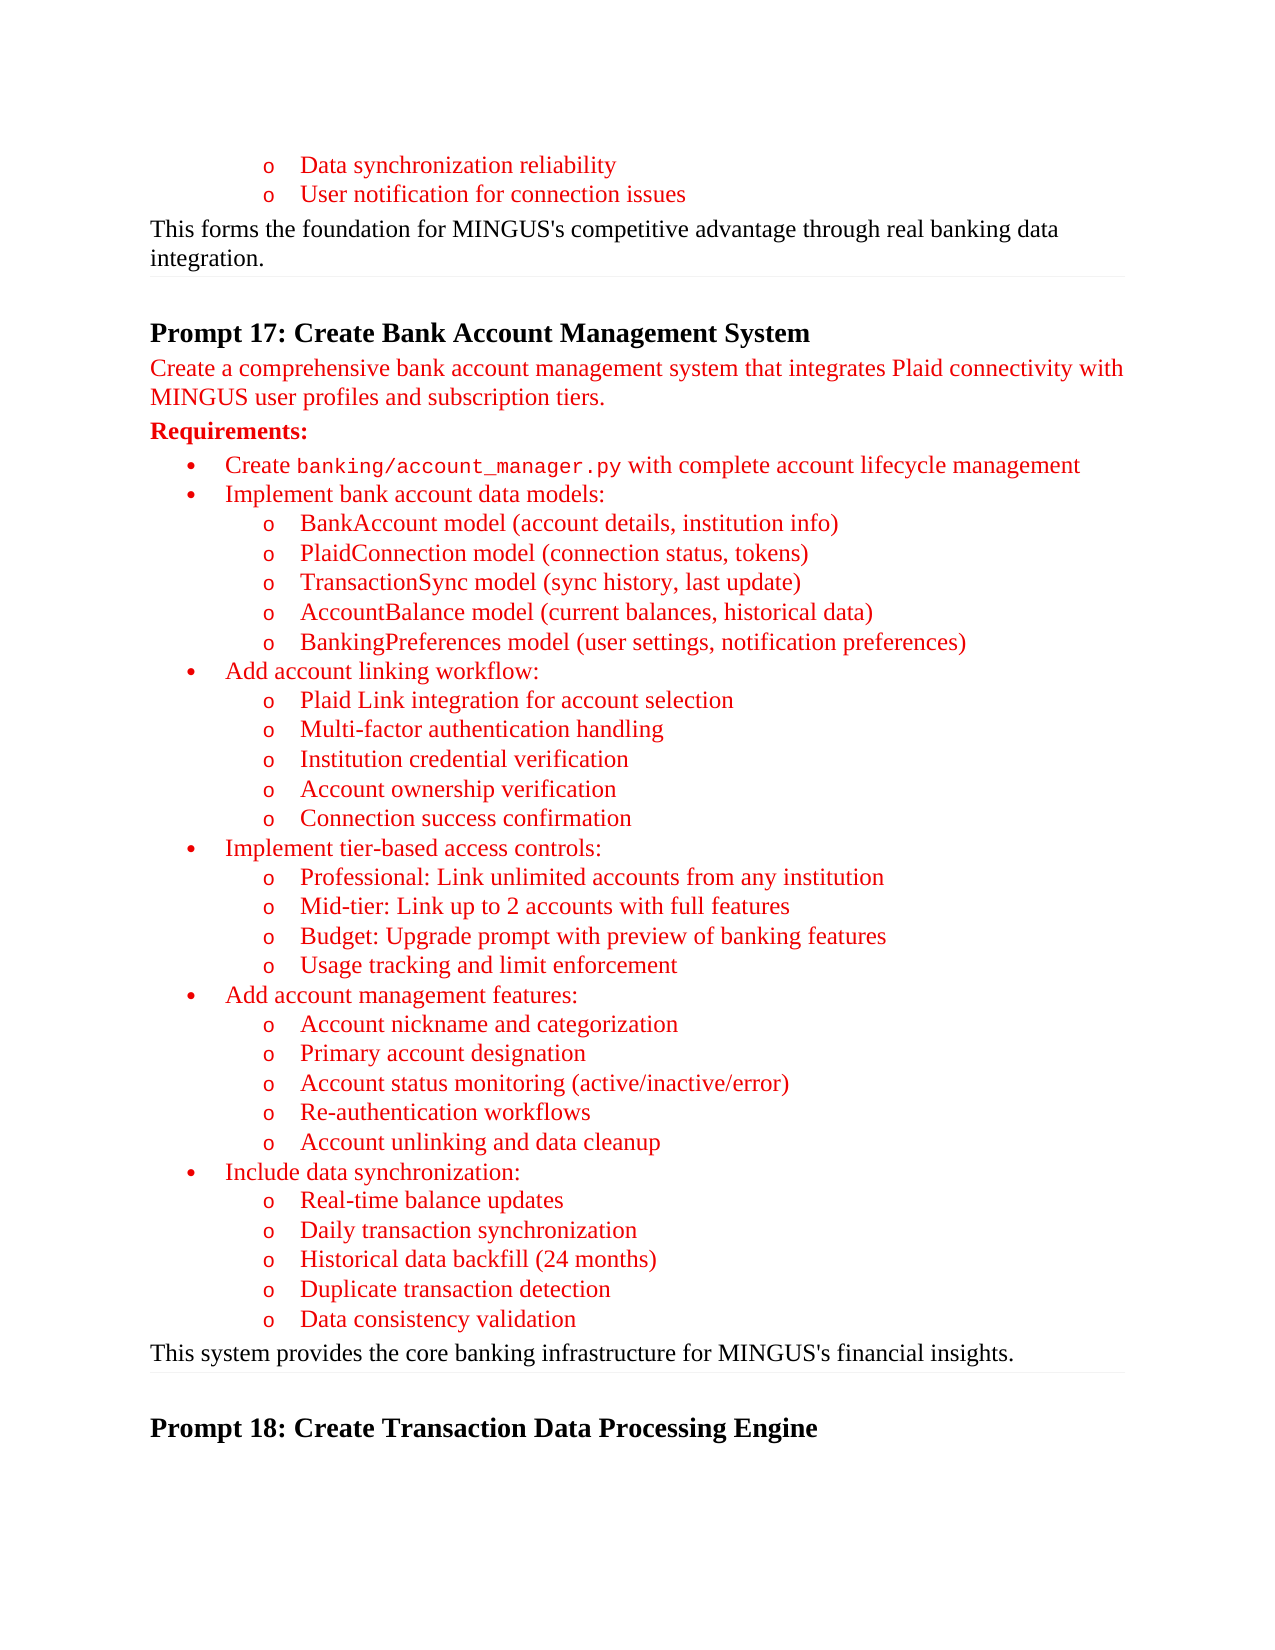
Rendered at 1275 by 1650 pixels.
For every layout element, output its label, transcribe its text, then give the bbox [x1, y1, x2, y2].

list Historical data backfill (24 months) [262, 1244, 1125, 1274]
list Real-time balance updates [262, 1185, 1125, 1215]
list Usage tracking and limit enforcement [262, 950, 1125, 980]
list Primary account designation [262, 1038, 1125, 1068]
list AccountBalance model (current balances, historical data) [262, 597, 1125, 627]
list Daily transaction synchronization [262, 1215, 1125, 1244]
list PlaidConnection model (connection status, tokens) [262, 538, 1125, 567]
list BankAccount model (account details, institution info) [262, 508, 1125, 538]
text Prompt 17: Create Bank Account Management System [150, 316, 1125, 348]
text This system provides the core banking infrastructure for MINGUS's financial insights. [150, 1338, 1125, 1367]
text Create a comprehensive bank account management system that integrates Plaid connectivity with MINGUS user profiles and subscription tiers. [150, 353, 1125, 411]
list User notification for connection issues [262, 179, 1125, 209]
list Plaid Link integration for account selection [262, 685, 1125, 714]
list Mid-tier: Link up to 2 accounts with full features [262, 891, 1125, 921]
list Account status monitoring (active/inactive/error) [262, 1068, 1125, 1097]
list Implement bank account data models: [187, 479, 1125, 508]
list Professional: Link unlimited accounts from any institution [262, 862, 1125, 891]
list Data consistency validation [262, 1304, 1125, 1333]
list Duplicate transaction detection [262, 1274, 1125, 1304]
list Account nickname and categorization [262, 1009, 1125, 1038]
text Prompt 18: Create Transaction Data Processing Engine [150, 1411, 1125, 1444]
list Add account linking workflow: [187, 656, 1125, 685]
list TransactionSync model (sync history, last update) [262, 567, 1125, 597]
list Account unlinking and data cleanup [262, 1127, 1125, 1157]
list Account ownership verification [262, 774, 1125, 803]
list Budget: Upgrade prompt with preview of banking features [262, 921, 1125, 950]
list Re-authentication workflows [262, 1097, 1125, 1127]
list Implement tier-based access controls: [187, 833, 1125, 862]
list Data synchronization reliability [262, 150, 1125, 179]
list Add account management features: [187, 980, 1125, 1009]
list Multi-factor authentication handling [262, 714, 1125, 744]
text This forms the foundation for MINGUS's competitive advantage through real banking data integration. [150, 214, 1125, 272]
list BankingPreferences model (user settings, notification preferences) [262, 627, 1125, 656]
text Requirements: [150, 416, 1125, 445]
list Connection success confirmation [262, 803, 1125, 833]
list Create banking/account_manager.py with complete account lifecycle management [187, 450, 1125, 479]
list Include data synchronization: [187, 1157, 1125, 1185]
list Institution credential verification [262, 744, 1125, 774]
